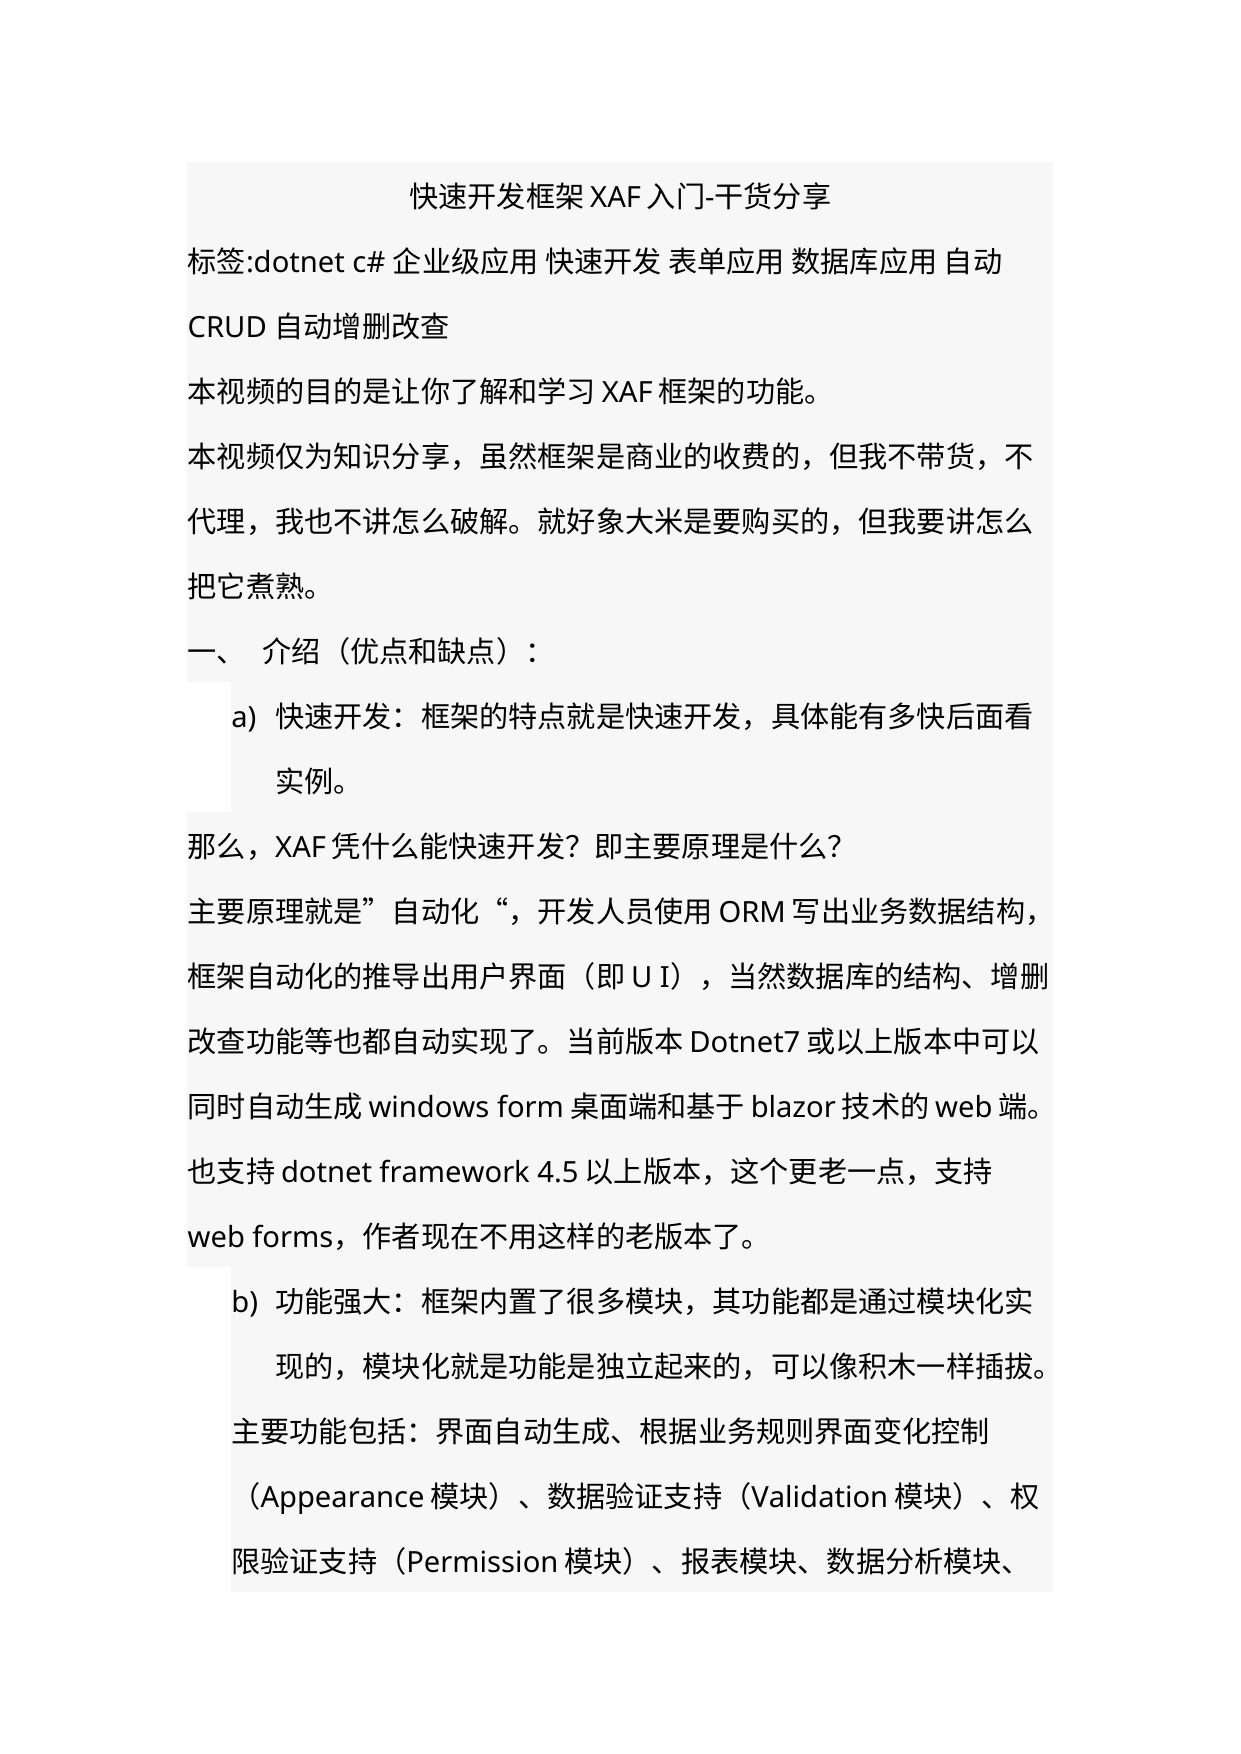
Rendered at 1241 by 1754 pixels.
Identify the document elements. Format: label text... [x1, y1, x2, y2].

text 本视频仅为知识分享，虽然框架是商业的收费的，但我不带货，不代理，我也不讲怎么破解。就好象大米是要购买的，但我要讲怎么把它煮熟。 [187, 422, 1053, 617]
list 快速开发：框架的特点就是快速开发，具体能有多快后面看实例。 [231, 682, 1053, 812]
text 那么，XAF凭什么能快速开发？即主要原理是什么？ [187, 812, 1053, 877]
text 标签:dotnet c# 企业级应用 快速开发 表单应用 数据库应用 自动CRUD 自动增删改查 [187, 227, 1053, 357]
list 介绍（优点和缺点）： [187, 617, 1053, 682]
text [231, 1397, 1053, 1592]
text 主要原理就是”自动化“，开发人员使用ORM写出业务数据结构，框架自动化的推导出用户界面（即U I），当然数据库的结构、增删改查功能等也都自动实现了。当前版本Dotnet7或以上版本中可以同时自动生成windows form桌面端和基于blazor技术的web端。也支持dotnet framework 4.5以上版本，这个更老一点，支持web forms，作者现在不用这样的老版本了。 [187, 877, 1053, 1267]
text 快速开发框架XAF入门-干货分享 [187, 162, 1053, 227]
text 本视频的目的是让你了解和学习XAF框架的功能。 [187, 357, 1053, 422]
list 功能强大：框架内置了很多模块，其功能都是通过模块化实现的，模块化就是功能是独立起来的，可以像积木一样插拔。 [231, 1267, 1053, 1397]
